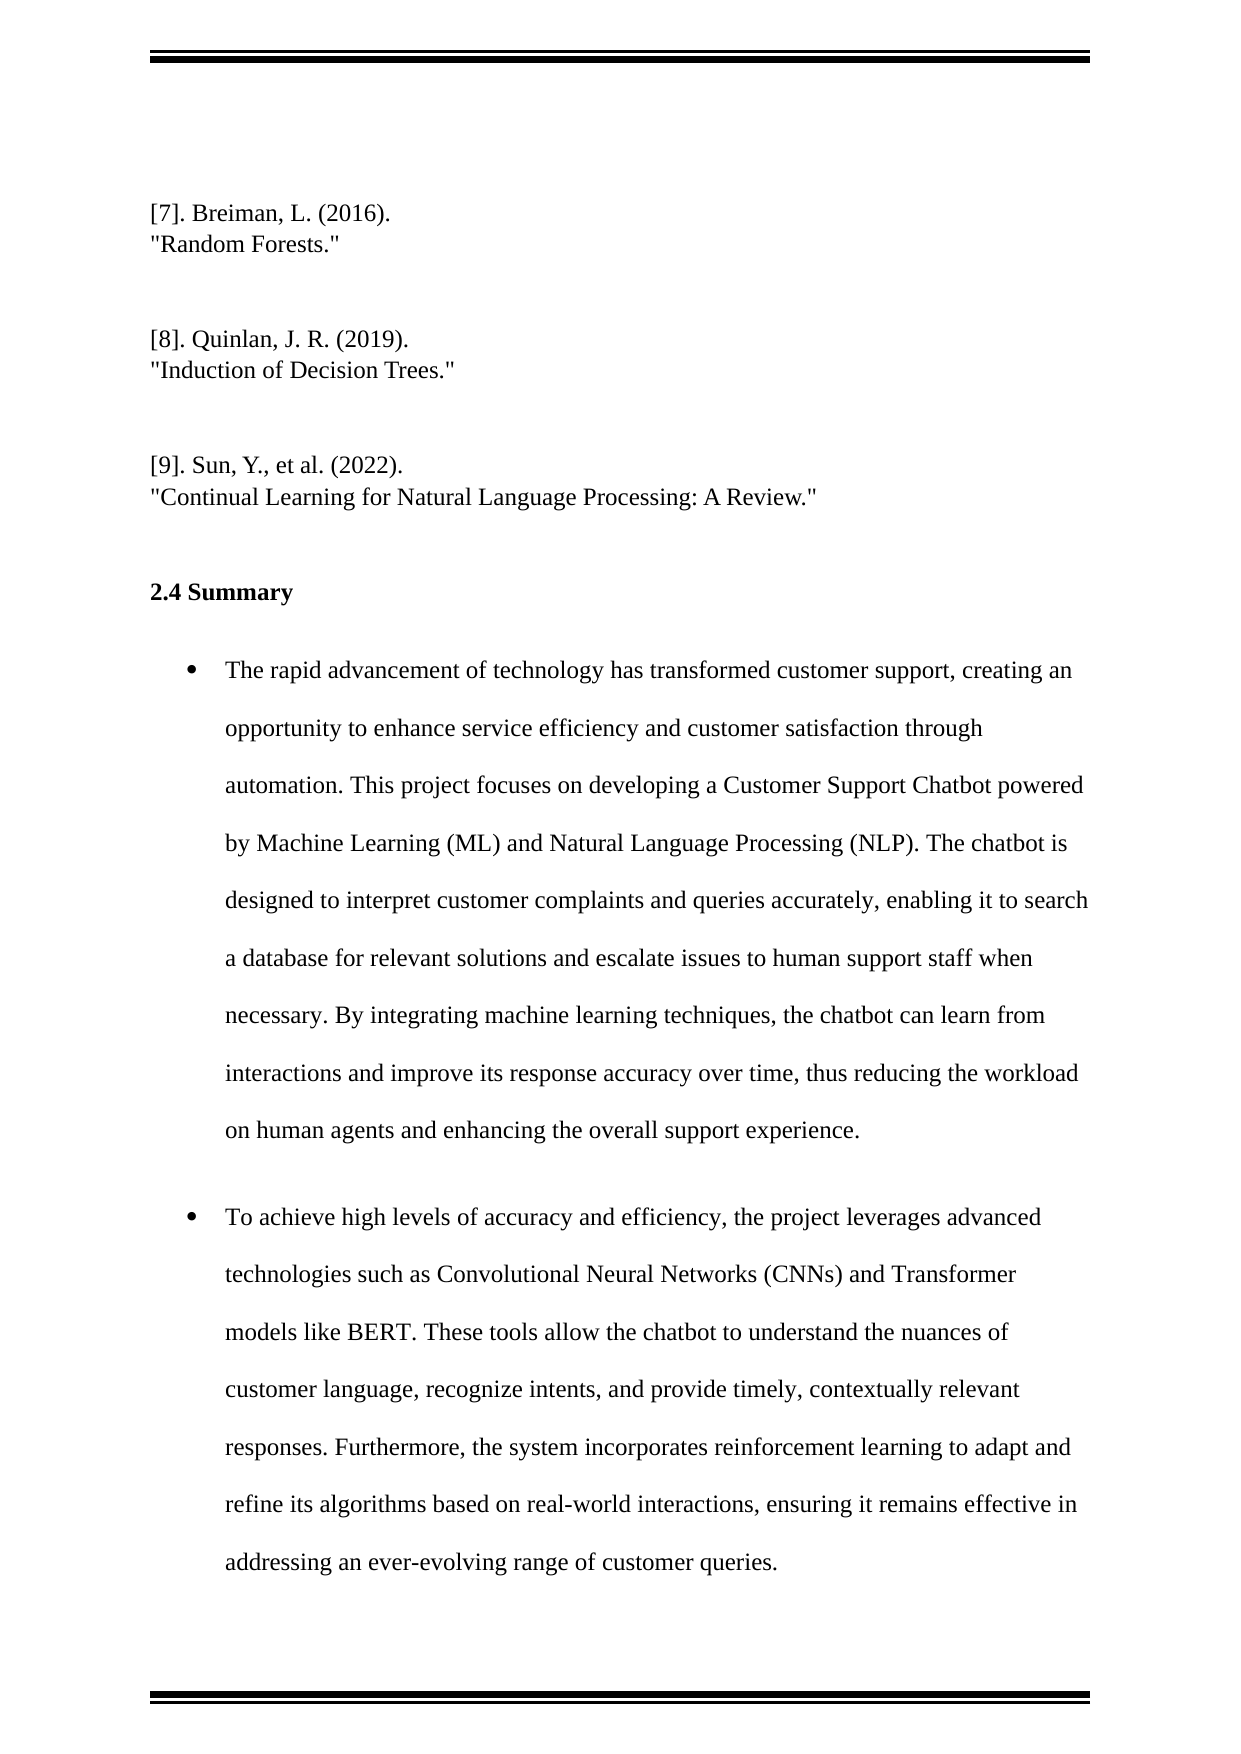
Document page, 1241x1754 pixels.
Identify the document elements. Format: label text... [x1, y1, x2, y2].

list by Machine Learning (ML) and Natural Language Processing (NLP). The chatbot is [225, 828, 1090, 857]
list automation. This project focuses on developing a Customer Support Chatbot powered [225, 770, 1090, 799]
list designed to interpret customer complaints and queries accurately, enabling it to search [225, 885, 1090, 914]
list responses. Furthermore, the system incorporates reinforcement learning to adapt and [225, 1432, 1090, 1460]
list customer language, recognize intents, and provide timely, contextually relevant [225, 1374, 1090, 1403]
list refine its algorithms based on real-world interactions, ensuring it remains effective in [225, 1489, 1090, 1518]
text [9]. Sun, Y., et al. (2022). "Continual Learning for Natural Language Processing: A Review." [150, 451, 1090, 510]
list addressing an ever-evolving range of customer queries. [225, 1547, 1090, 1575]
list Summary [150, 577, 1090, 606]
list models like BERT. These tools allow the chatbot to understand the nuances of [225, 1317, 1090, 1345]
list necessary. By integrating machine learning techniques, the chatbot can learn from [225, 1000, 1090, 1029]
text [8]. Quinlan, J. R. (2019). "Induction of Decision Trees." [150, 324, 1090, 384]
list The rapid advancement of technology has transformed customer support, creating an [187, 655, 1090, 684]
list To achieve high levels of accuracy and efficiency, the project leverages advanced [187, 1202, 1090, 1230]
list on human agents and enhancing the overall support experience. [225, 1115, 1090, 1144]
list technologies such as Convolutional Neural Networks (CNNs) and Transformer [225, 1259, 1090, 1288]
list interactions and improve its response accuracy over time, thus reducing the workload [225, 1058, 1090, 1087]
list opportunity to enhance service efficiency and customer satisfaction through [225, 713, 1090, 742]
list a database for relevant solutions and escalate issues to human support staff when [225, 943, 1090, 972]
text [7]. Breiman, L. (2016). "Random Forests." [150, 198, 1090, 257]
